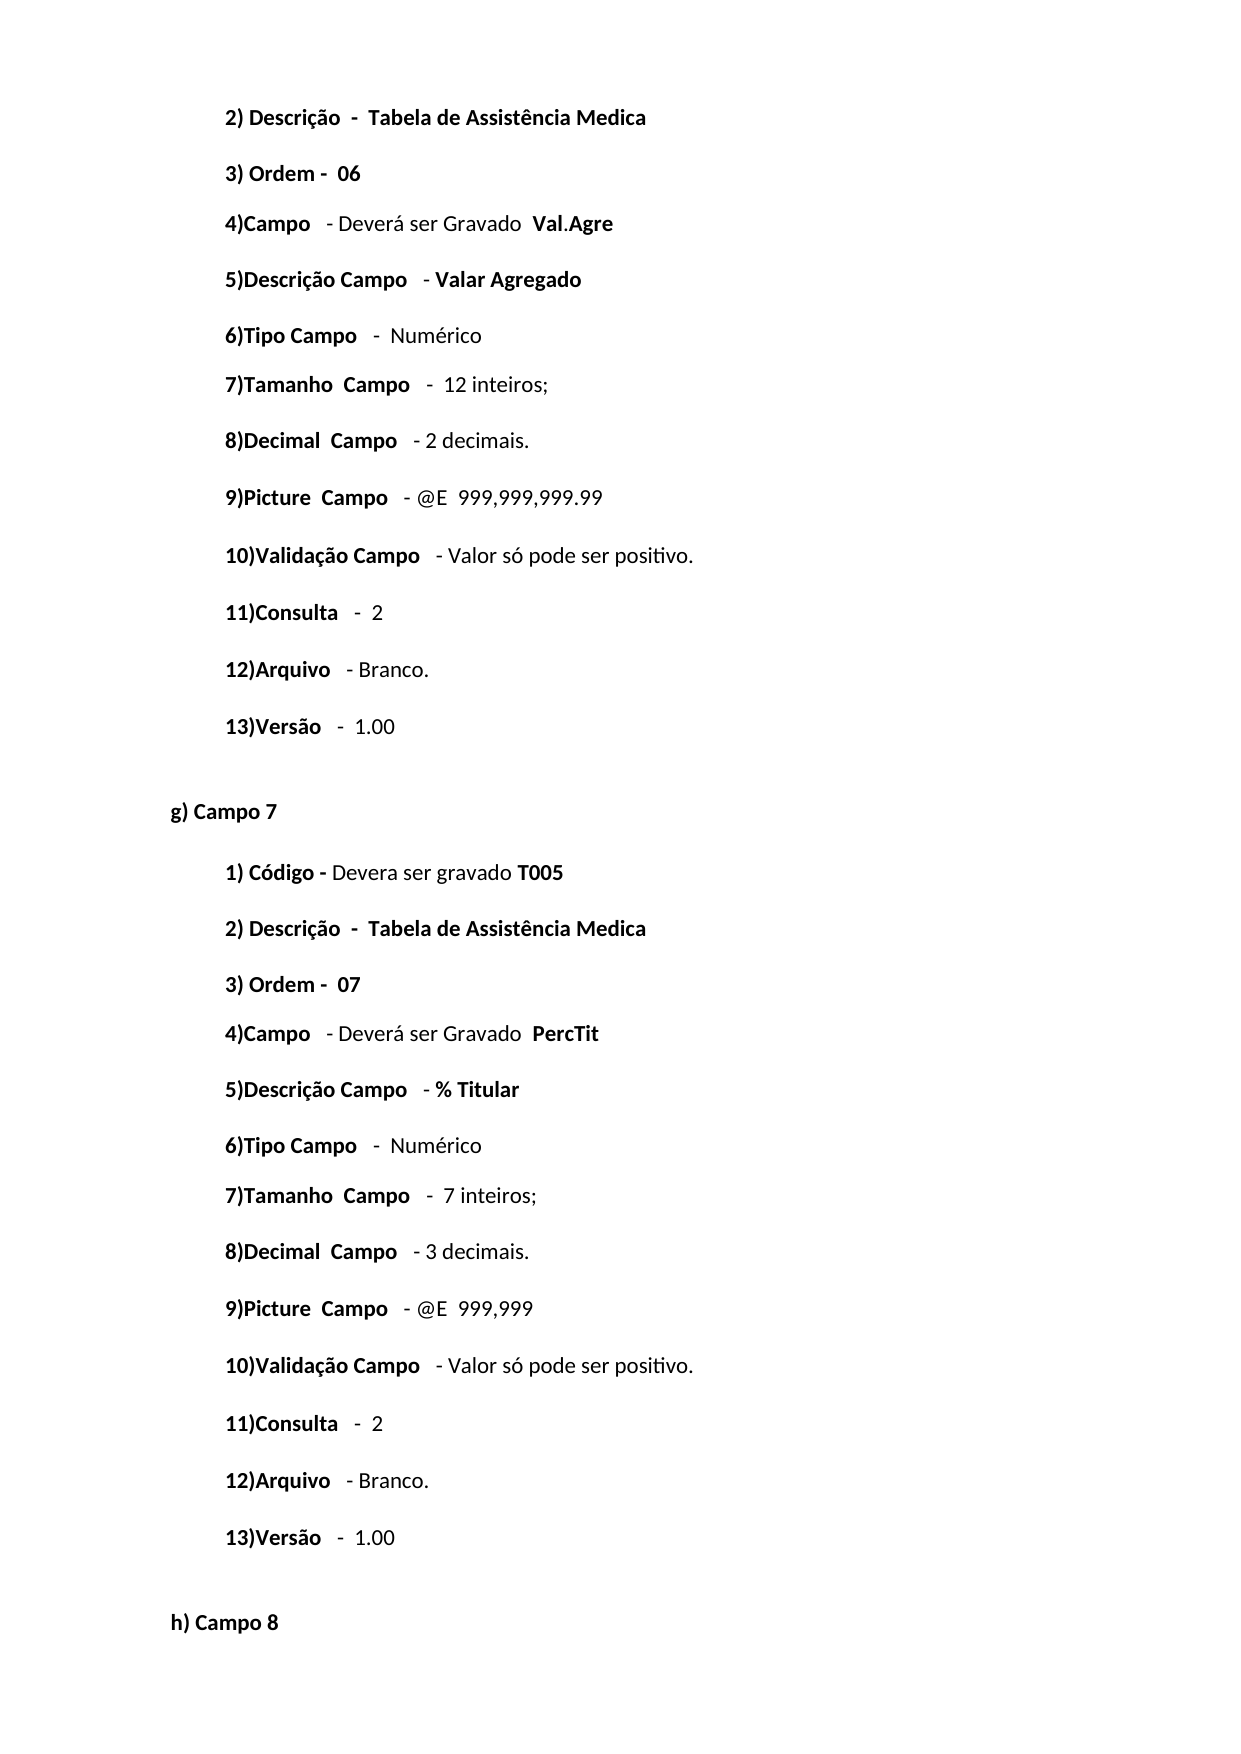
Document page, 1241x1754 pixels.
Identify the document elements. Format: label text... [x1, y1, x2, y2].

list g) Campo 7 [150, 797, 1165, 826]
text 2) Descrição - Tabela de Assistência Medica [75, 103, 1165, 131]
text 1) Código - Devera ser gravado T005 [75, 858, 1165, 886]
text 8)Decimal Campo - 2 decimais. [75, 426, 1165, 454]
text 4)Campo - Deverá ser Gravado PercTit [75, 1019, 1165, 1047]
text 12)Arquivo - Branco. [75, 655, 1165, 683]
text 11)Consulta - 2 [75, 1409, 1165, 1437]
text 2) Descrição - Tabela de Assistência Medica [75, 914, 1165, 942]
text 9)Picture Campo - @E 999,999 [75, 1294, 1165, 1322]
text 8)Decimal Campo - 3 decimais. [75, 1237, 1165, 1265]
text h) Campo 8 [75, 1608, 1165, 1636]
text 4)Campo - Deverá ser Gravado Val.Agre [75, 209, 1165, 237]
text 5)Descrição Campo - Valar Agregado [75, 265, 1165, 293]
text 13)Versão - 1.00 [75, 1523, 1165, 1551]
text 6)Tipo Campo - Numérico [75, 321, 1165, 349]
text 7)Tamanho Campo - 12 inteiros; [75, 370, 1165, 398]
text 5)Descrição Campo - % Titular [75, 1075, 1165, 1103]
text 11)Consulta - 2 [75, 598, 1165, 626]
text 6)Tipo Campo - Numérico [75, 1131, 1165, 1159]
text 3) Ordem - 06 [75, 159, 1165, 187]
text 3) Ordem - 07 [75, 970, 1165, 998]
text 9)Picture Campo - @E 999,999,999.99 [75, 483, 1165, 512]
text 10)Validação Campo - Valor só pode ser positivo. [75, 541, 1165, 569]
text 12)Arquivo - Branco. [75, 1466, 1165, 1494]
text 13)Versão - 1.00 [75, 712, 1165, 740]
text 7)Tamanho Campo - 7 inteiros; [75, 1181, 1165, 1209]
text 10)Validação Campo - Valor só pode ser positivo. [75, 1351, 1165, 1379]
